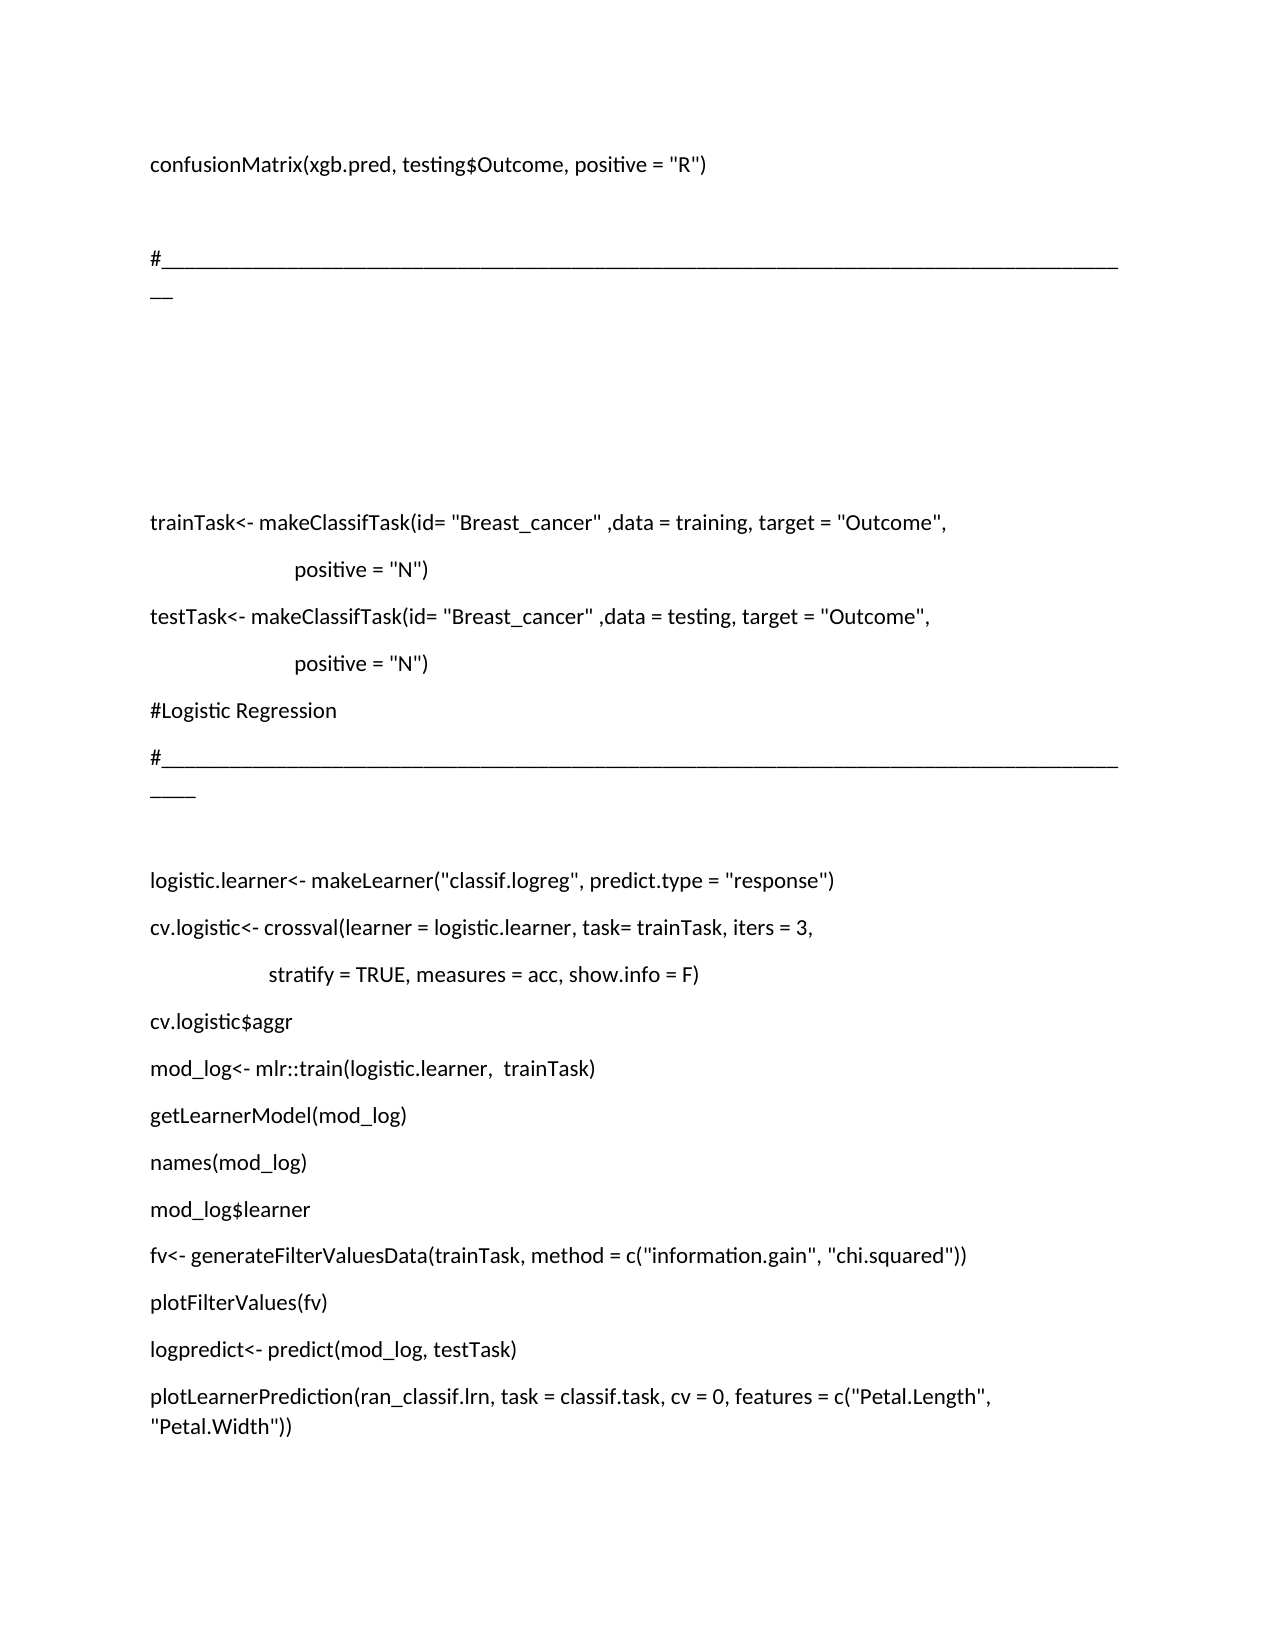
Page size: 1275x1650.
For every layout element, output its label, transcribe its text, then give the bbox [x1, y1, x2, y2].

text names(mod_log) [150, 1148, 1125, 1176]
text stratify = TRUE, measures = acc, show.info = F) [150, 960, 1125, 988]
text mod_log$learner [150, 1195, 1125, 1223]
text plotLearnerPrediction(ran_classif.lrn, task = classif.task, cv = 0, features = c("Petal.Length", "Petal.Width")) [150, 1382, 1125, 1441]
text #________________________________________________________________________________________ [150, 743, 1125, 801]
text positive = "N") [150, 555, 1125, 583]
text logistic.learner<- makeLearner("classif.logreg", predict.type = "response") [150, 867, 1125, 895]
text trainTask<- makeClassifTask(id= "Breast_cancer" ,data = training, target = "Outcome", [150, 508, 1125, 536]
text getLearnerModel(mod_log) [150, 1101, 1125, 1129]
text logpredict<- predict(mod_log, testTask) [150, 1335, 1125, 1363]
text #______________________________________________________________________________________ [150, 244, 1125, 302]
text cv.logistic$aggr [150, 1007, 1125, 1035]
text mod_log<- mlr::train(logistic.learner, trainTask) [150, 1054, 1125, 1082]
text cv.logistic<- crossval(learner = logistic.learner, task= trainTask, iters = 3, [150, 913, 1125, 942]
text positive = "N") [150, 649, 1125, 677]
text testTask<- makeClassifTask(id= "Breast_cancer" ,data = testing, target = "Outcome", [150, 602, 1125, 630]
text fv<- generateFilterValuesData(trainTask, method = c("information.gain", "chi.squared")) [150, 1242, 1125, 1270]
text confusionMatrix(xgb.pred, testing$Outcome, positive = "R") [150, 150, 1125, 178]
text #Logistic Regression [150, 696, 1125, 724]
text plotFilterValues(fv) [150, 1288, 1125, 1317]
